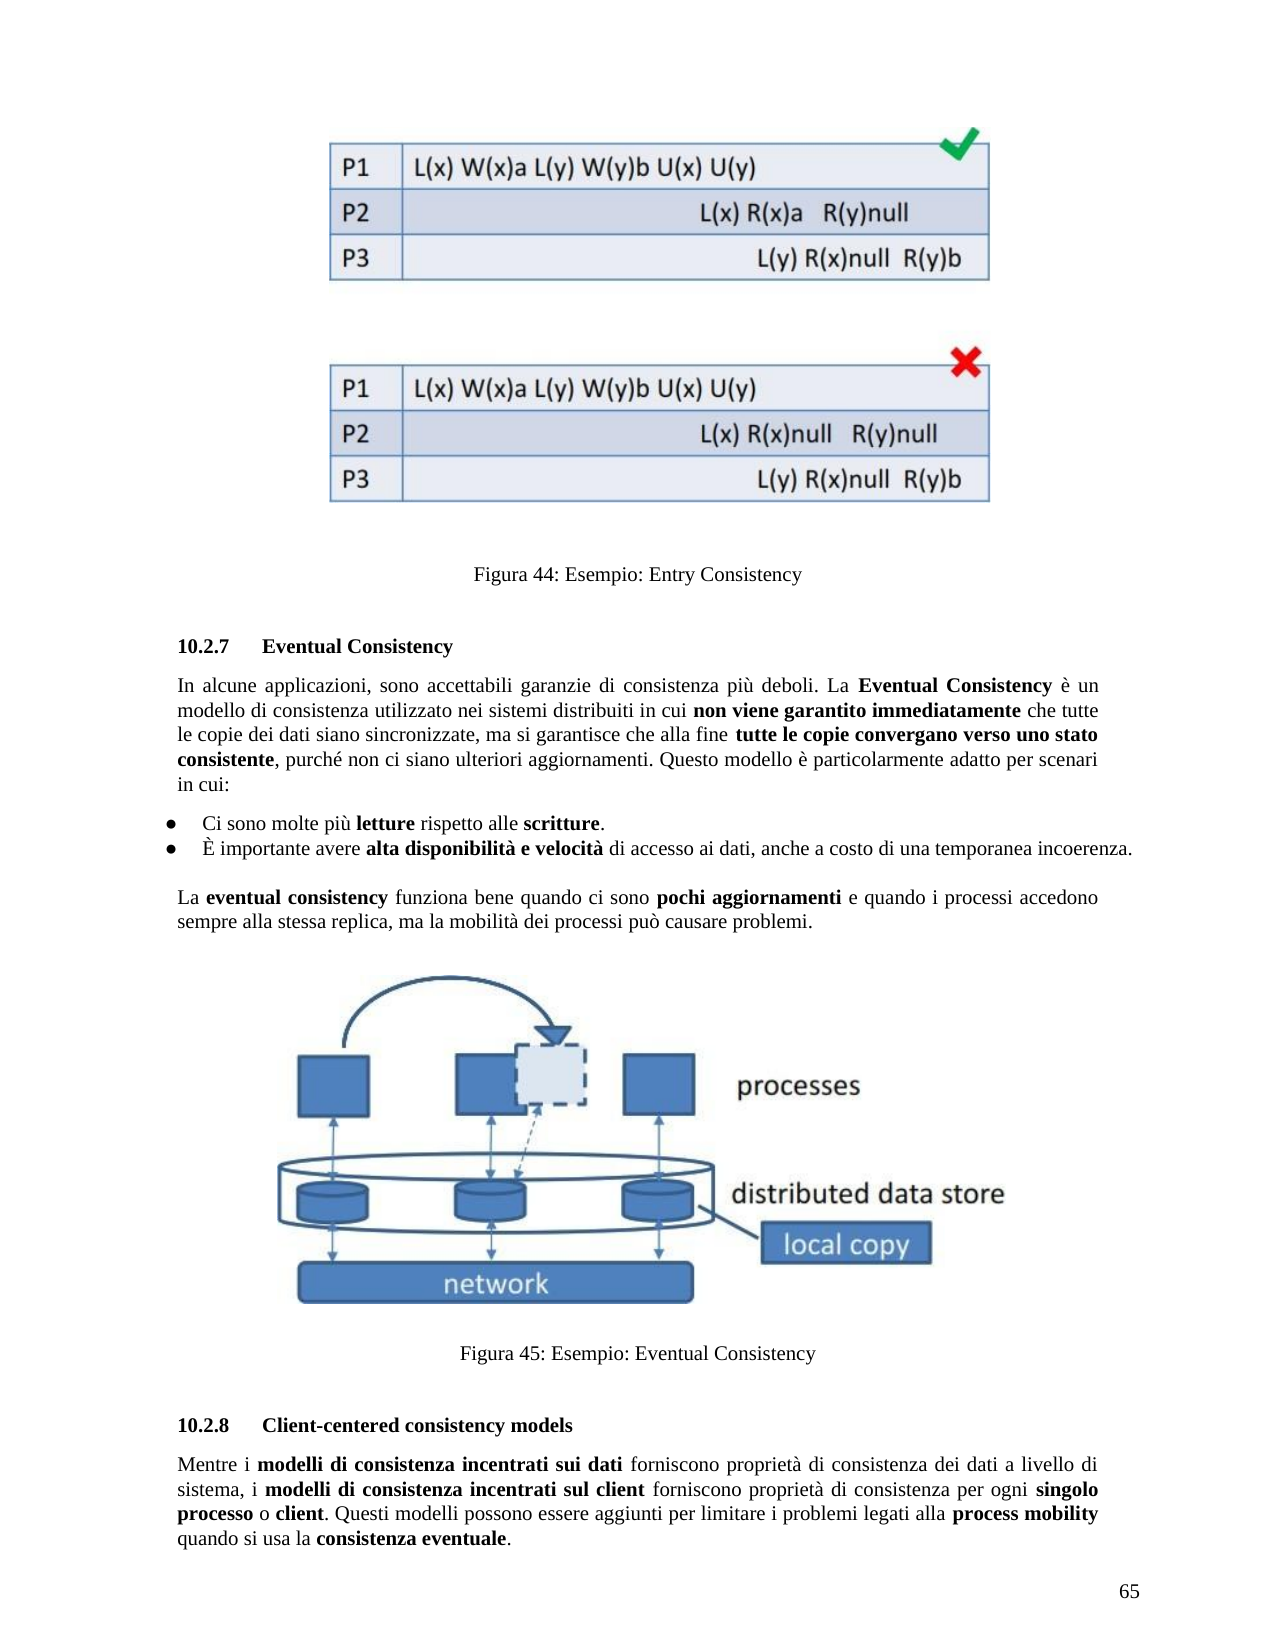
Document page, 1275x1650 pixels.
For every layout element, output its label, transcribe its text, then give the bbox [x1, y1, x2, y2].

text Figura 45: Esempio: Eventual Consistency [136, 1341, 1139, 1365]
picture [277, 975, 1006, 1304]
list Ci sono molte più letture rispetto alle scritture. [164, 811, 1099, 835]
picture [329, 127, 991, 503]
subtitle Eventual Consistency [177, 634, 1099, 658]
text In alcune applicazioni, sono accettabili garanzie di consistenza più deboli. La Eventual Consistency è un modello di consistenza utilizzato nei sistemi distribuiti in cui non viene garantito immediatamente che tutte le copie dei dati siano sincronizzate, ma si garantisce che alla fine tutte le copie convergano verso uno stato consistente, purché non ci siano ulteriori aggiornamenti. Questo modello è particolarmente adatto per scenari in cui: [177, 673, 1099, 796]
list È importante avere alta disponibilità e velocità di accesso ai dati, anche a costo di una temporanea incoerenza. [164, 836, 1139, 859]
text Mentre i modelli di consistenza incentrati sui dati forniscono proprietà di consistenza dei dati a livello di sistema, i modelli di consistenza incentrati sul client forniscono proprietà di consistenza per ogni singolo processo o client. Questi modelli possono essere aggiunti per limitare i problemi legati alla process mobility quando si usa la consistenza eventuale. [177, 1452, 1098, 1550]
subtitle Client-centered consistency models [177, 1413, 1099, 1437]
text La eventual consistency funziona bene quando ci sono pochi aggiornamenti e quando i processi accedono sempre alla stessa replica, ma la mobilità dei processi può causare problemi. [177, 884, 1099, 933]
text Figura 44: Esempio: Entry Consistency [136, 562, 1139, 586]
